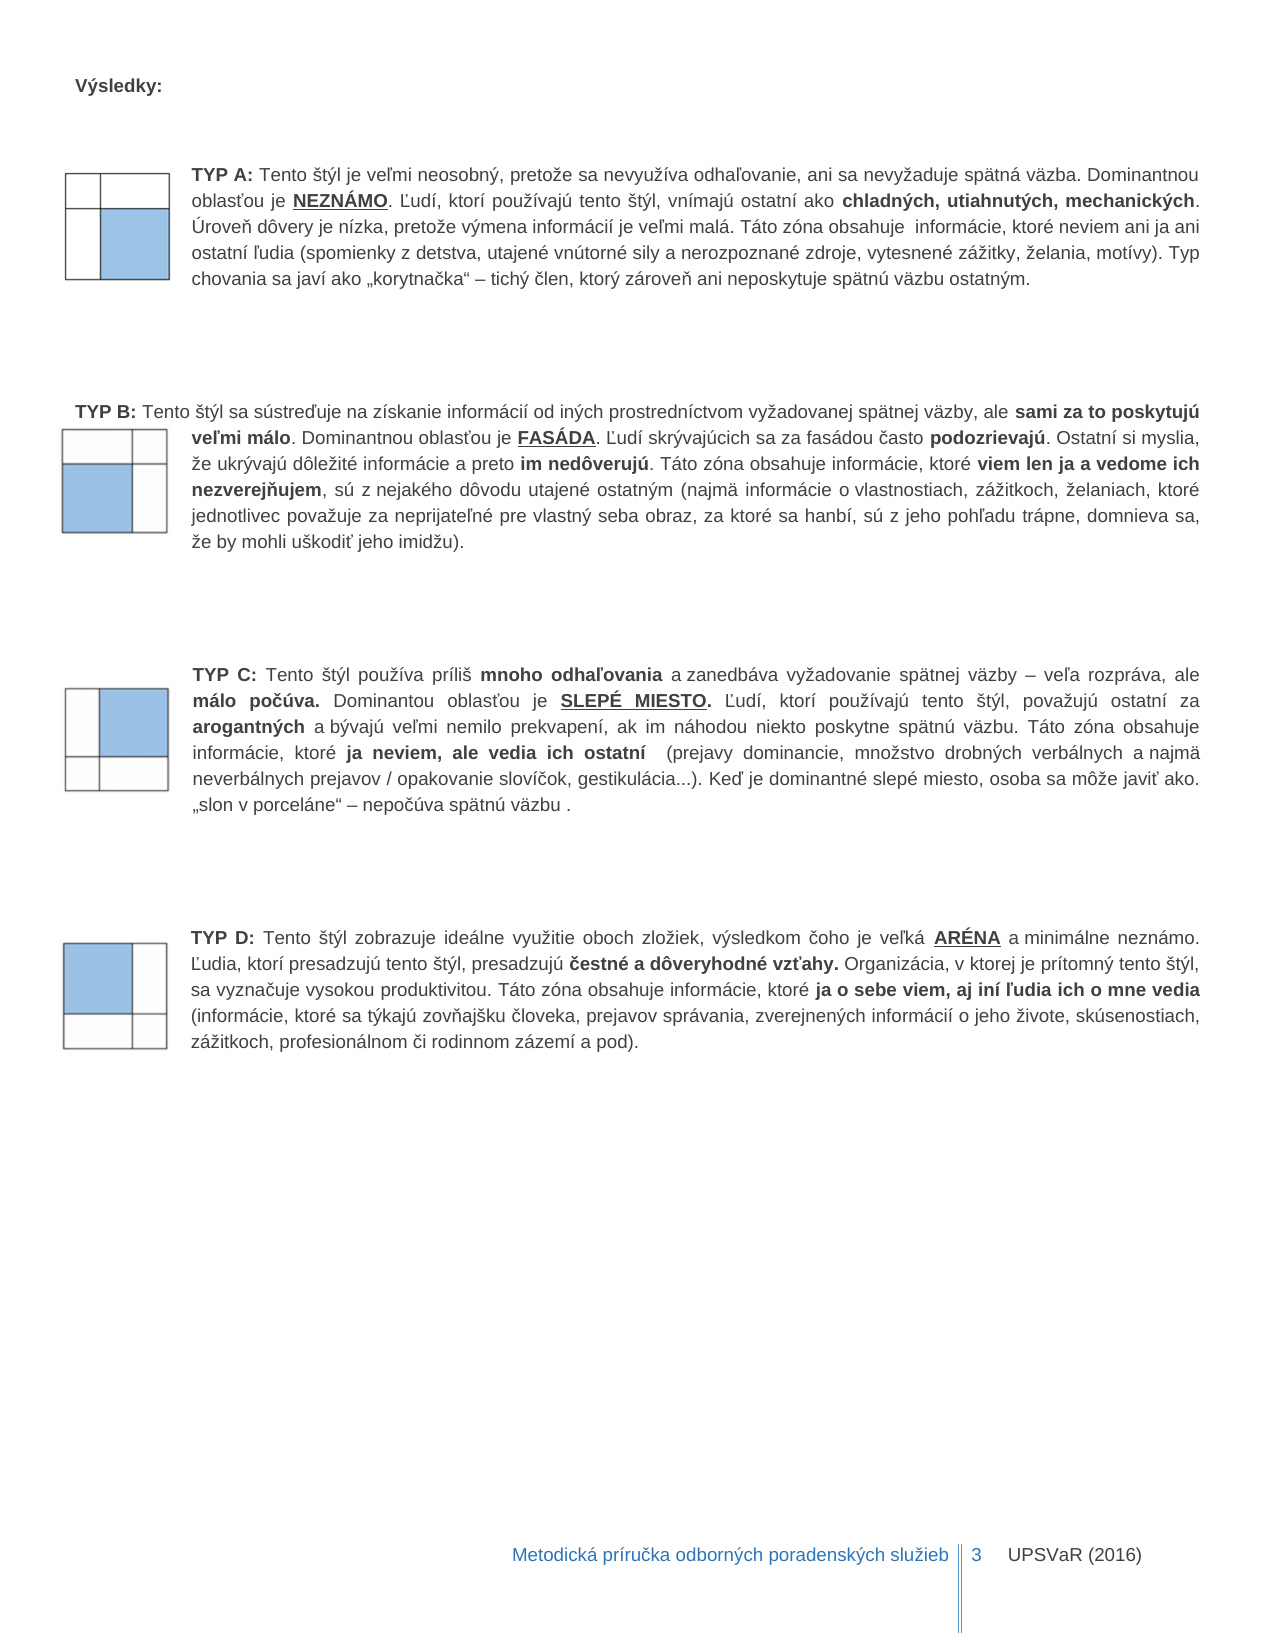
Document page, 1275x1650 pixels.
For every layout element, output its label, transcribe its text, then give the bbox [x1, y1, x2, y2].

picture [60, 685, 172, 794]
picture [58, 426, 172, 536]
text TYP C: Tento štýl používa príliš mnoho odhaľovania a zanedbáva vyžadovanie spätnej väzby – veľa rozpráva, ale málo počúva. Dominantou oblasťou je SLEPÉ MIESTO. Ľudí, ktorí používajú tento štýl, považujú ostatní za arogantných a bývajú veľmi nemilo prekvapení, ak im náhodou niekto poskytne spätnú väzbu. Táto zóna obsahuje informácie, ktoré ja neviem, ale vedia ich ostatní (prejavy dominancie, množstvo drobných verbálnych a najmä neverbálnych prejavov / opakovanie slovíčok, gestikulácia...). Keď je dominantné slepé miesto, osoba sa môže javiť ako. „slon v porceláne“ – nepočúva spätnú väzbu . [75, 664, 1200, 815]
text TYP A: Tento štýl je veľmi neosobný, pretože sa nevyužíva odhaľovanie, ani sa nevyžaduje spätná väzba. Dominantnou oblasťou je NEZNÁMO. Ľudí, ktorí používajú tento štýl, vnímajú ostatní ako chladných, utiahnutých, mechanických. Úroveň dôvery je nízka, pretože výmena informácií je veľmi malá. Táto zóna obsahuje informácie, ktoré neviem ani ja ani ostatní ľudia (spomienky z detstva, utajené vnútorné sily a nerozpoznané zdroje, vytesnené zážitky, želania, motívy). Typ chovania sa javí ako „korytnačka“ – tichý člen, ktorý zároveň ani neposkytuje spätnú väzbu ostatným. [75, 164, 1200, 289]
text TYP D: Tento štýl zobrazuje ideálne využitie oboch zložiek, výsledkom čoho je veľká ARÉNA a minimálne neznámo. Ľudia, ktorí presadzujú tento štýl, presadzujú čestné a dôveryhodné vzťahy. Organizácia, v ktorej je prítomný tento štýl, sa vyznačuje vysokou produktivitou. Táto zóna obsahuje informácie, ktoré ja o sebe viem, aj iní ľudia ich o mne vedia (informácie, ktoré sa týkajú zovňajšku človeka, prejavov správania, zverejnených informácií o jeho živote, skúsenostiach, zážitkoch, profesionálnom či rodinnom zázemí a pod). [75, 927, 1200, 1052]
picture [60, 939, 170, 1054]
picture [61, 168, 173, 284]
text TYP B: Tento štýl sa sústreďuje na získanie informácií od iných prostredníctvom vyžadovanej spätnej väzby, ale sami za to poskytujú veľmi málo. Dominantnou oblasťou je FASÁDA. Ľudí skrývajúcich sa za fasádou často podozrievajú. Ostatní si myslia, že ukrývajú dôležité informácie a preto im nedôverujú. Táto zóna obsahuje informácie, ktoré viem len ja a vedome ich nezverejňujem, sú z nejakého dôvodu utajené ostatným (najmä informácie o vlastnostiach, zážitkoch, želaniach, ktoré jednotlivec považuje za neprijateľné pre vlastný seba obraz, za ktoré sa hanbí, sú z jeho pohľadu trápne, domnieva sa, že by mohli uškodiť jeho imidžu). [75, 401, 1200, 552]
text Výsledky: [75, 75, 1200, 97]
